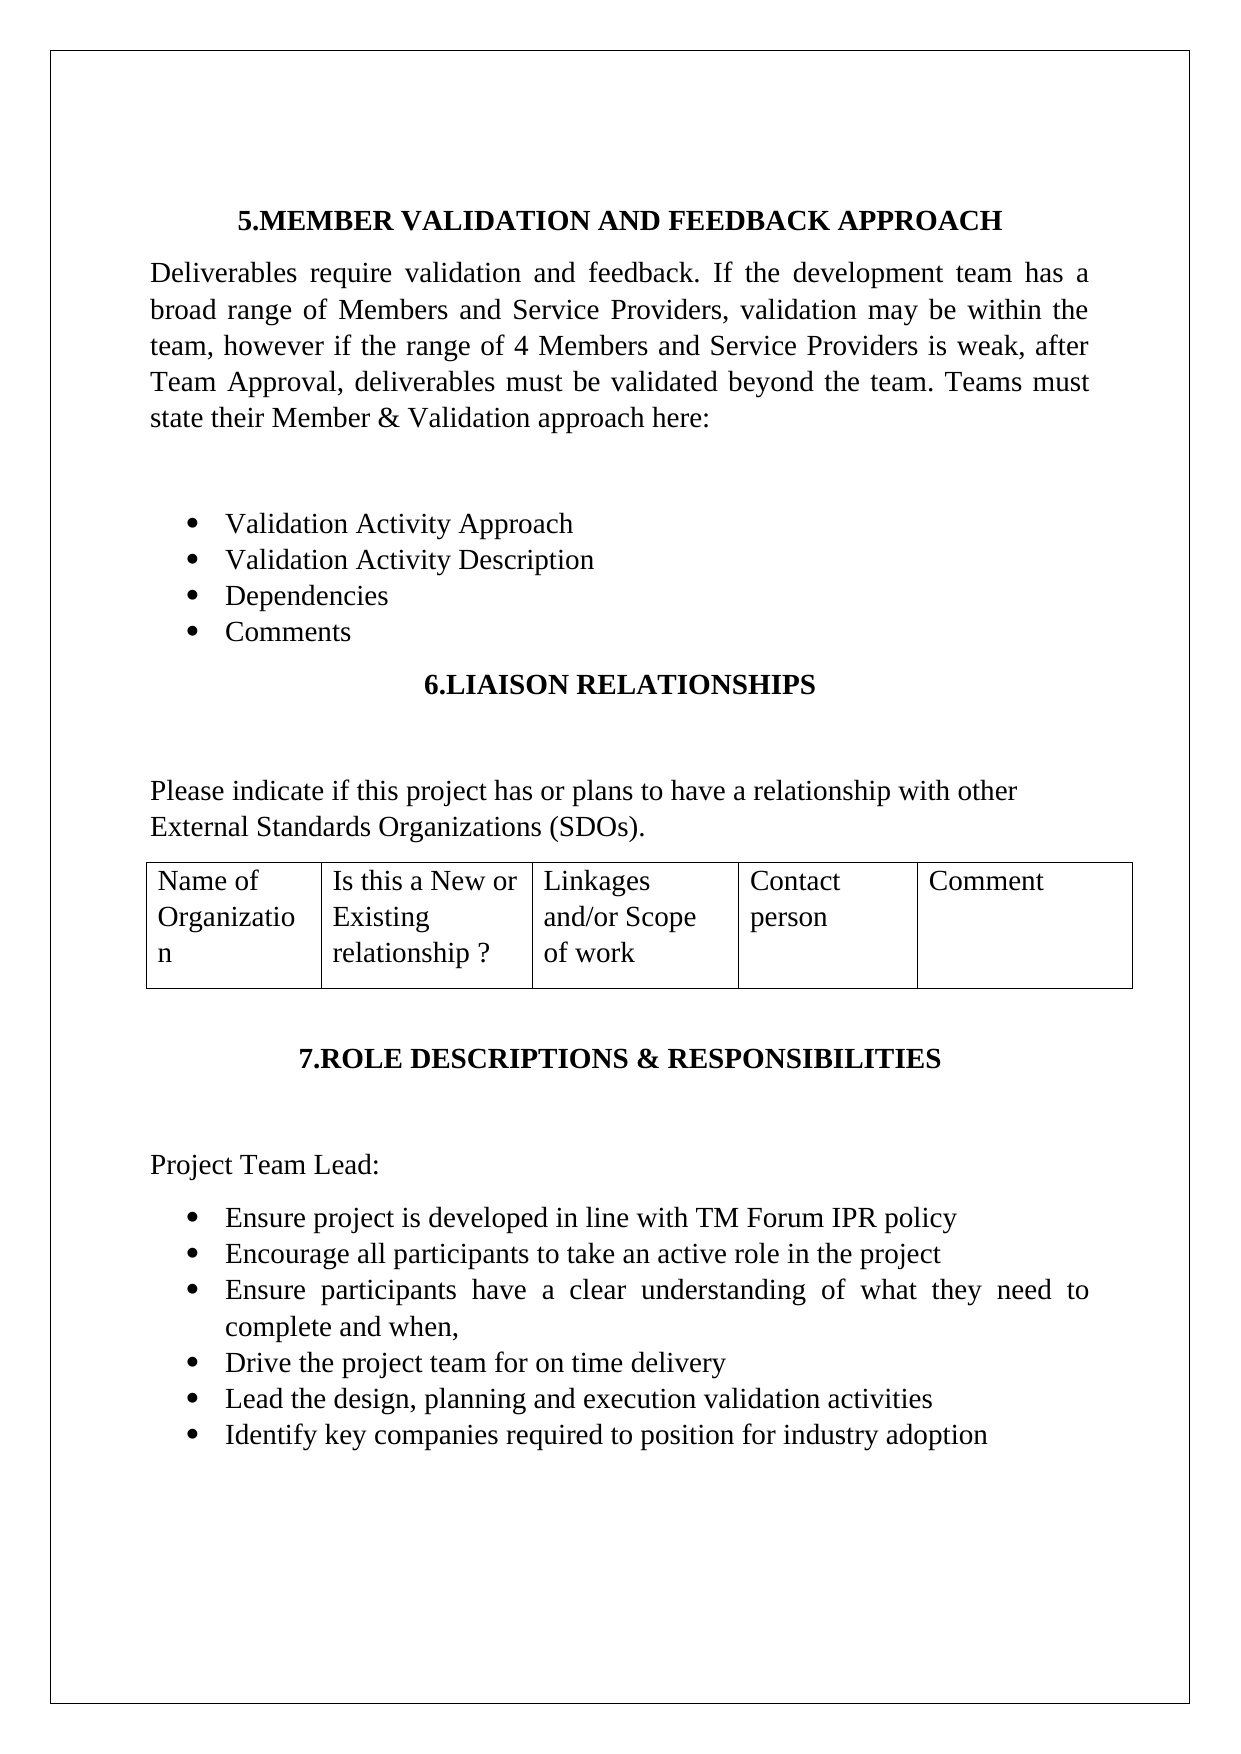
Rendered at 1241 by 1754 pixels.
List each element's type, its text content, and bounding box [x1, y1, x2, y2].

text Deliverables require validation and feedback. If the development team has a broad range of Members and Service Providers, validation may be within the team, however if the range of 4 Members and Service Providers is weak, after Team Approval, deliverables must be validated beyond the team. Teams must state their Member & Validation approach here: [150, 256, 1090, 434]
list Drive the project team for on time delivery [187, 1345, 1090, 1378]
text Please indicate if this project has or plans to have a relationship with other External Standards Organizations (SDOs). [150, 773, 1090, 843]
table_header Is this a New or Existing relationship ? [322, 863, 532, 988]
table_header Name of Organization [147, 863, 321, 988]
list Identify key companies required to position for industry adoption [187, 1417, 1090, 1451]
list Lead the design, planning and execution validation activities [187, 1381, 1090, 1415]
list Validation Activity Approach [187, 506, 1090, 539]
list Encourage all participants to take an active role in the project [187, 1236, 1090, 1270]
list Dependencies [187, 578, 1090, 612]
list Ensure project is developed in line with TM Forum IPR policy [187, 1200, 1090, 1234]
table_header Contact person [739, 863, 917, 988]
text Project Team Lead: [150, 1147, 1090, 1181]
table_header Comment [918, 863, 1132, 988]
text 6.LIAISON RELATIONSHIPS [150, 667, 1090, 701]
text 7.ROLE DESCRIPTIONS & RESPONSIBILITIES [150, 1042, 1090, 1075]
list Comments [187, 614, 1090, 648]
table_header Linkages and/or Scope of work [533, 863, 738, 988]
list Validation Activity Description [187, 542, 1090, 576]
list Ensure participants have a clear understanding of what they need to complete and when, [187, 1272, 1090, 1342]
text 5.MEMBER VALIDATION AND FEEDBACK APPROACH [150, 203, 1090, 236]
